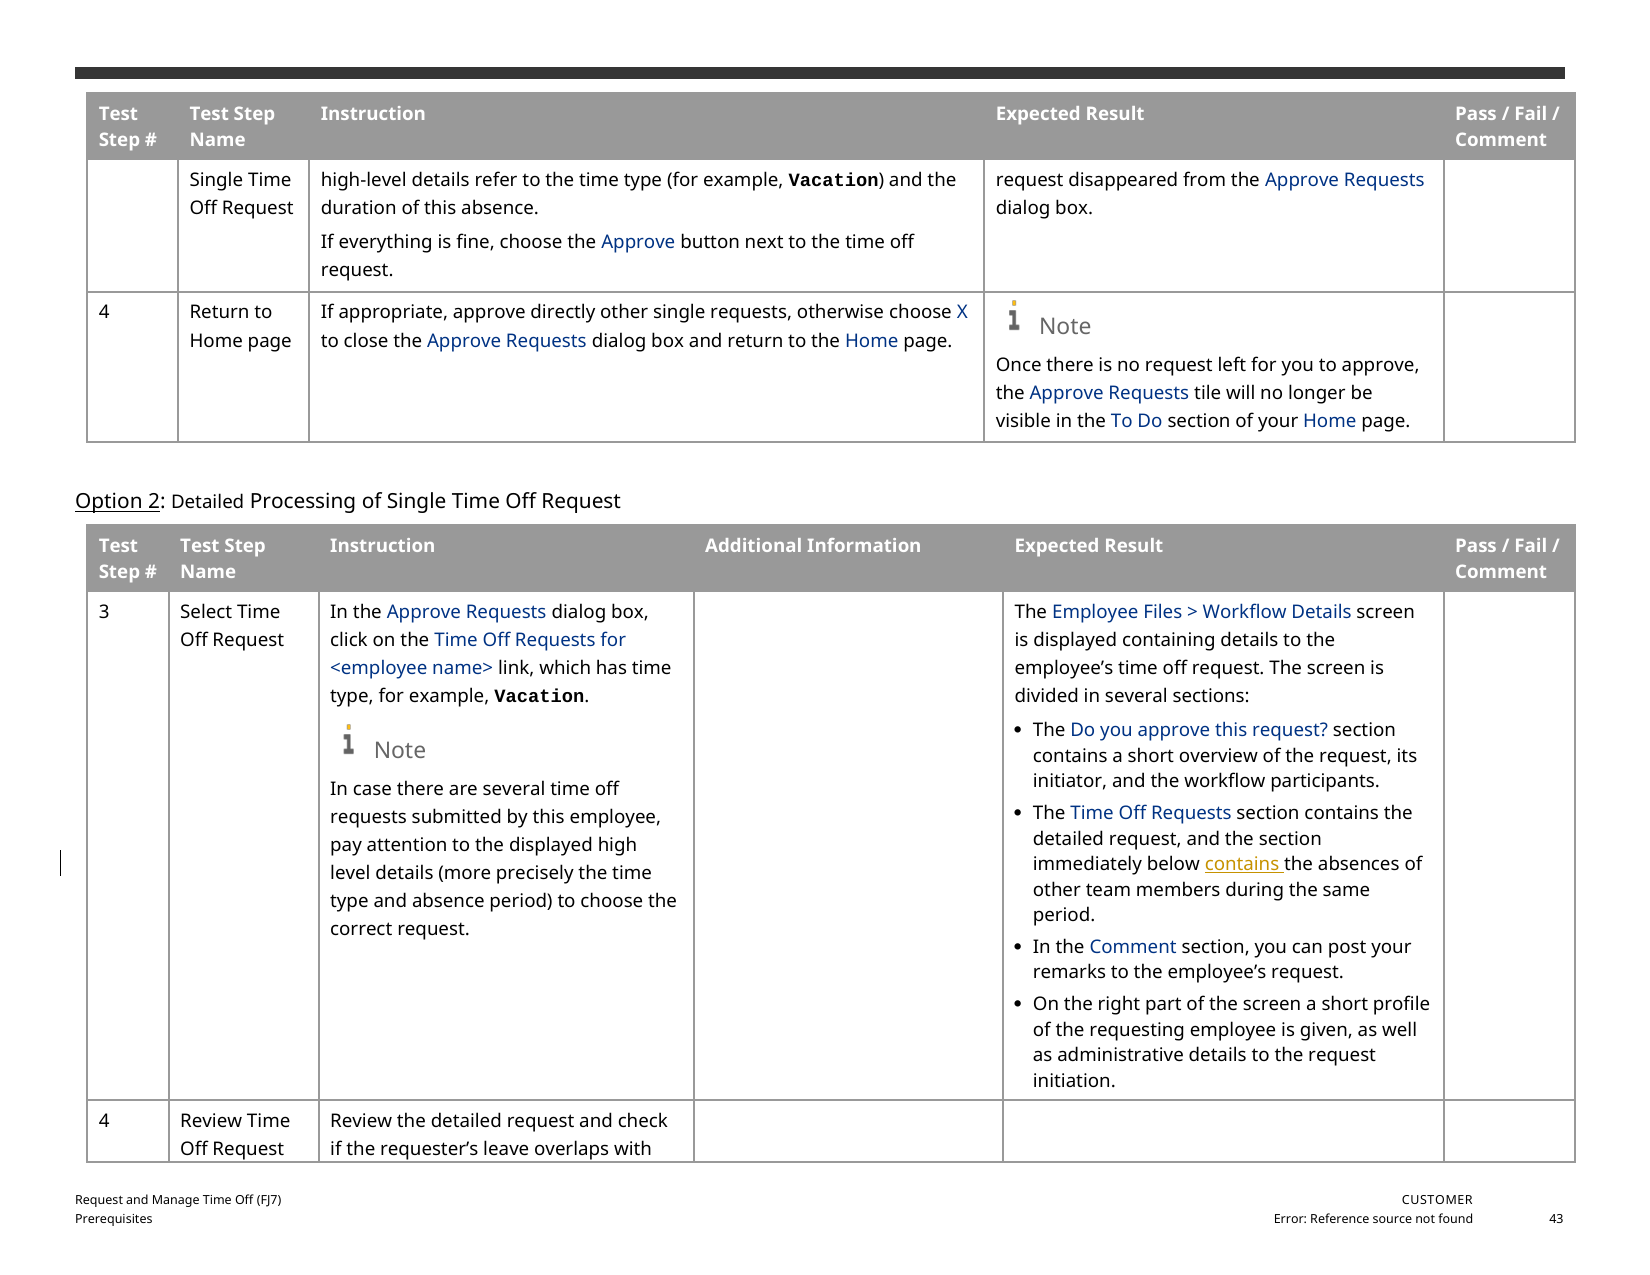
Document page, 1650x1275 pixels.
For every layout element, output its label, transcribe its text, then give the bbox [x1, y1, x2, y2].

table_header Additional Information [695, 526, 1002, 590]
table_cell [1445, 293, 1574, 441]
table_cell 4 [88, 1101, 168, 1161]
table_cell The Employee Files > Workflow Details screen is displayed containing details to the employee’s time off request. The screen is divided in several sections: The Do you approve this request? section contains a short overview of the request, its initiator, and the workflow participants. The Time Off Requests section contains the detailed request, and the section immediately below the absences of other team members during the same period. In the Comment section, you can post your remarks to the employee’s request. On the right part of the screen a short profile of the requesting employee is given, as well as administrative details to the request initiation. [1004, 592, 1443, 1099]
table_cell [320, 1101, 693, 1161]
table_cell [1445, 592, 1574, 1099]
table_cell Select Time Off Request [170, 592, 318, 1099]
table_cell Return to Home page [179, 293, 308, 441]
table_cell [695, 592, 1002, 1099]
table_cell 4 [88, 293, 177, 441]
picture [995, 296, 1033, 335]
table_header Test Step Name [170, 526, 318, 590]
table_cell In the Approve Requests dialog box, click on the Time Off Requests for <employee name> link, which has time type, for example, Vacation. Note In case there are several time off requests submitted by this employee, pay attention to the displayed high level details (more precisely the time type and absence period) to choose the correct request. [320, 592, 693, 1099]
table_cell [985, 160, 1443, 291]
table_header Pass / Fail / Comment [1445, 94, 1574, 158]
table_cell 3 [88, 592, 168, 1099]
table_cell Note Once there is no request left for you to approve, the Approve Requests tile will no longer be visible in the To Do section of your Home page. [985, 293, 1443, 441]
table_cell If appropriate, approve directly other single requests, otherwise choose X to close the Approve Requests dialog box and return to the Home page. [310, 293, 983, 441]
table_header Test Step Name [179, 94, 308, 158]
picture [330, 720, 368, 759]
table_header Instruction [310, 94, 983, 158]
table_cell [1445, 1101, 1574, 1161]
text Option 2: Detailed Processing of Single Time Off Request [75, 487, 1565, 515]
table_header Expected Result [985, 94, 1443, 158]
table_cell [1004, 1101, 1443, 1161]
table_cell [179, 160, 308, 291]
table_header Instruction [320, 526, 693, 590]
table_header Expected Result [1004, 526, 1443, 590]
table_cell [170, 1101, 318, 1161]
table_cell 3 [88, 160, 177, 291]
table_cell [695, 1101, 1002, 1161]
table_header Test Step # [88, 526, 168, 590]
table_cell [310, 160, 983, 291]
table_cell [1445, 160, 1574, 291]
table_header Pass / Fail / Comment [1445, 526, 1574, 590]
table_header Test Step # [88, 94, 177, 158]
